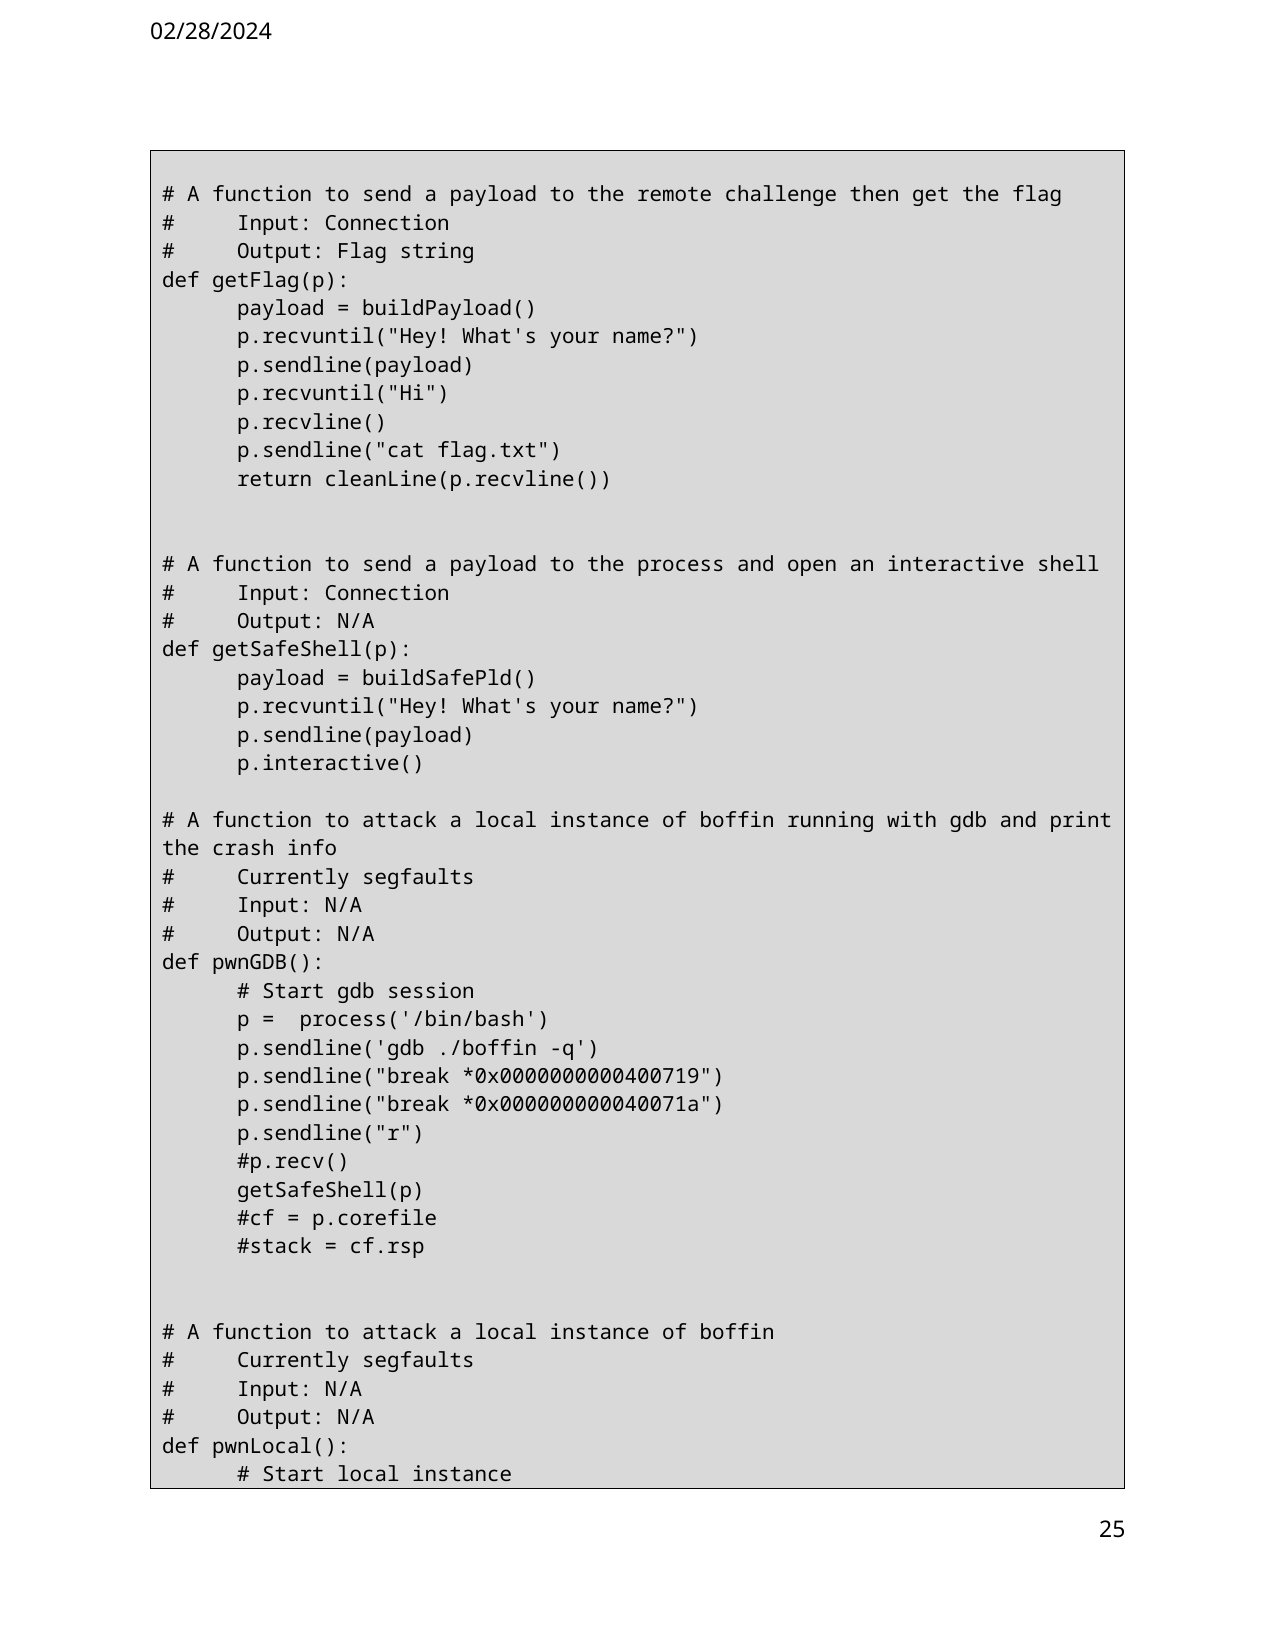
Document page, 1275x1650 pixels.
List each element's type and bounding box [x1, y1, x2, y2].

table_header [151, 151, 1124, 1488]
